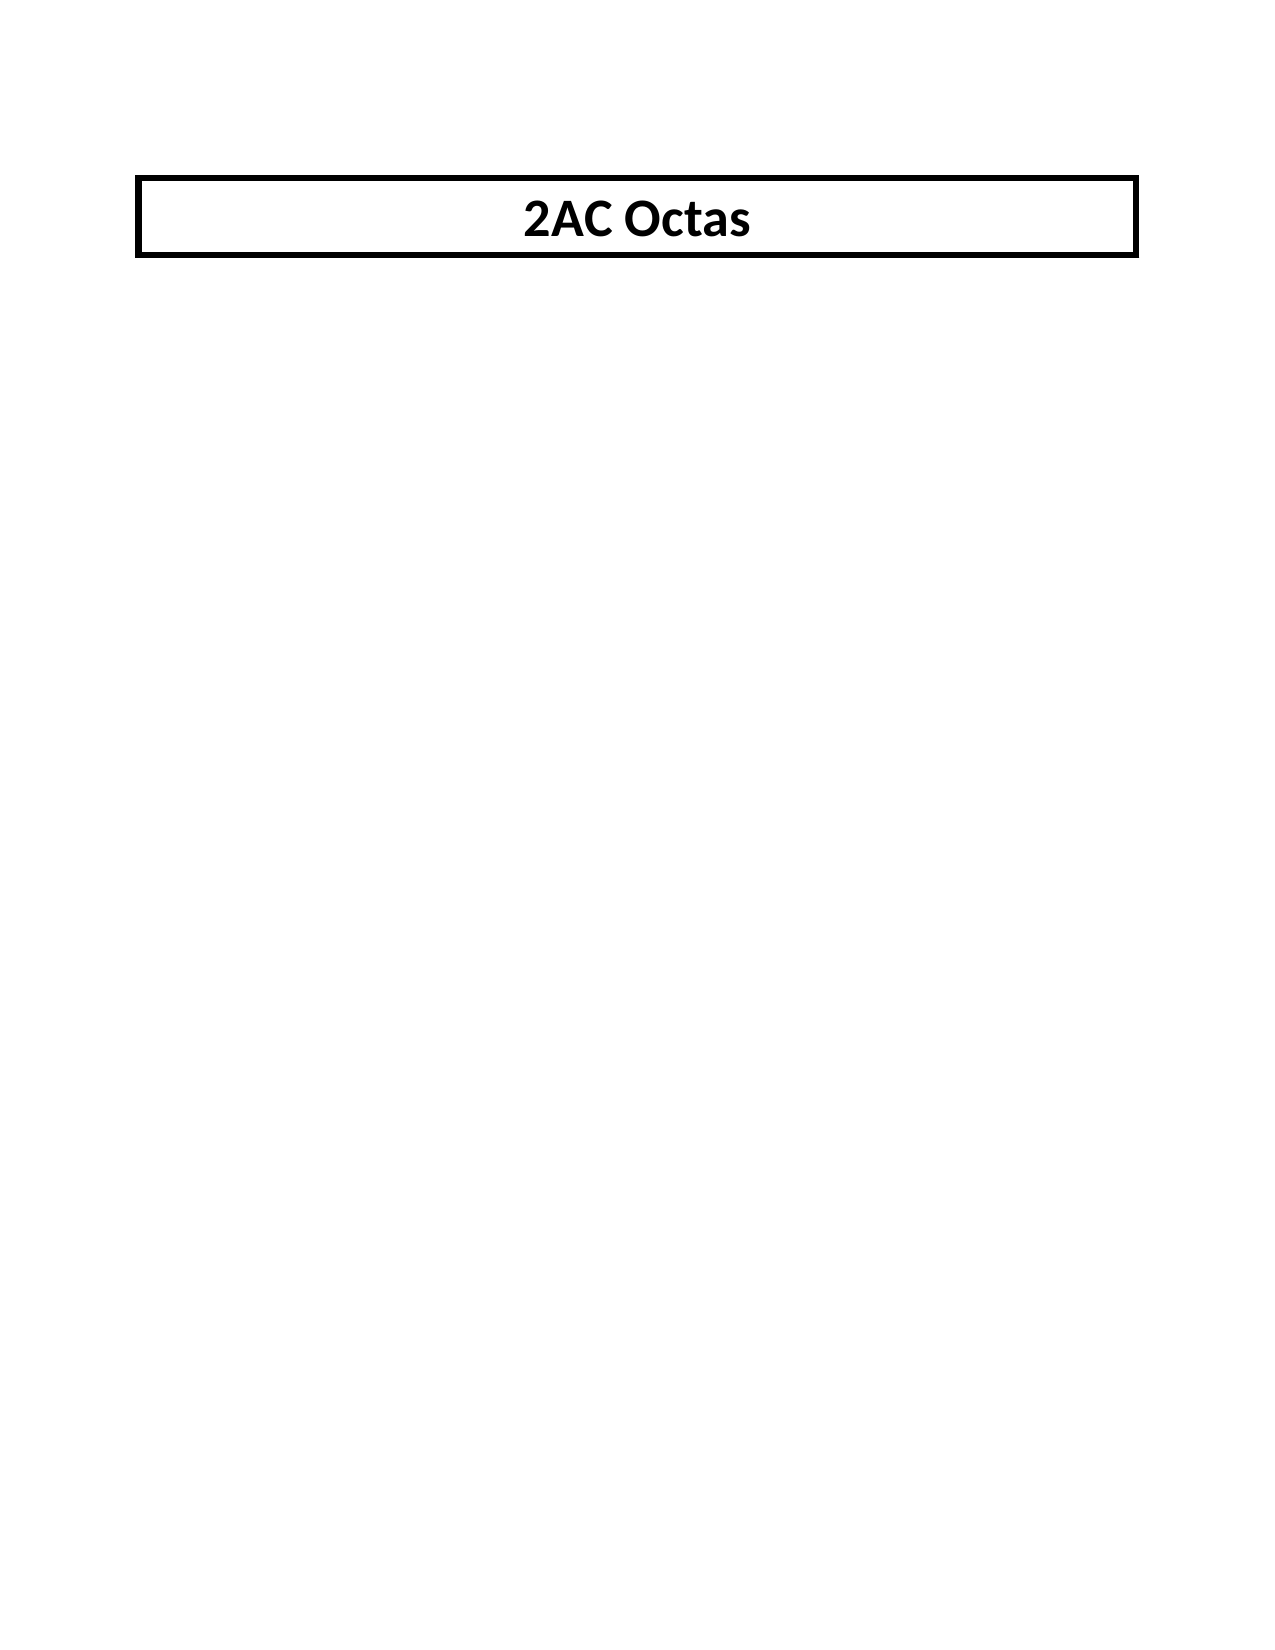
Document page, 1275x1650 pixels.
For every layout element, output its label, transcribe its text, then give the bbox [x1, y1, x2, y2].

subtitle 2AC Octas [142, 181, 1133, 252]
